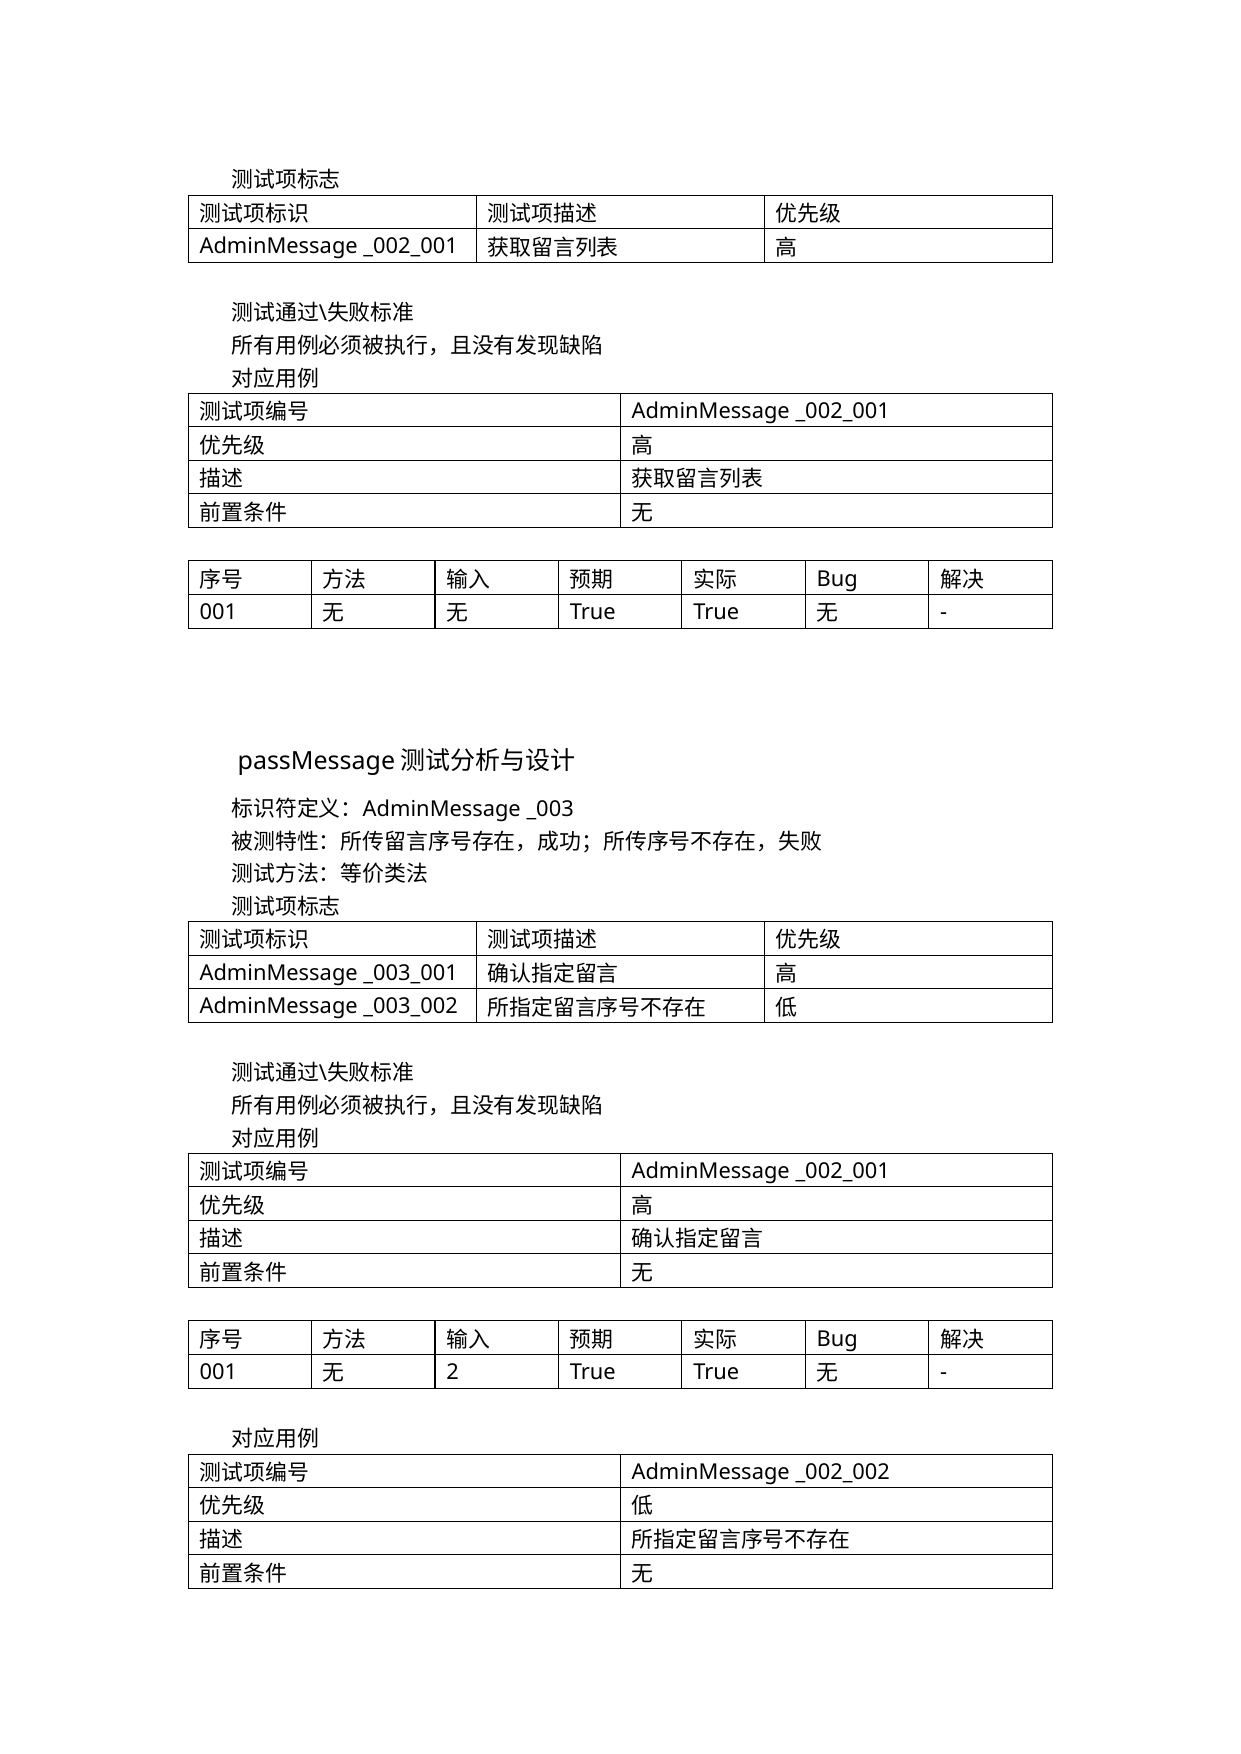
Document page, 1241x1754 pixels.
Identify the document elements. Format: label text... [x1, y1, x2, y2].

table_cell 高 [621, 1187, 1052, 1220]
text 测试通过\失败标准 [187, 295, 1053, 328]
table_cell 无 [806, 595, 928, 627]
table_cell 前置条件 [189, 1254, 620, 1287]
table_cell 001 [189, 595, 311, 627]
table_header 解决 [929, 561, 1052, 594]
table_header 测试项编号 [189, 1154, 620, 1186]
table_header 优先级 [765, 196, 1052, 228]
table_cell 所指定留言序号不存在 [477, 989, 764, 1022]
table_cell 确认指定留言 [477, 956, 764, 988]
table_header 测试项描述 [477, 922, 764, 954]
table_cell 高 [765, 229, 1052, 262]
table_cell 描述 [189, 461, 620, 493]
table_cell 高 [765, 956, 1052, 988]
table_header 序号 [189, 1321, 311, 1354]
table_header AdminMessage _002_001 [621, 394, 1052, 426]
table_cell 低 [621, 1488, 1052, 1521]
table_header 实际 [682, 1321, 805, 1354]
table_cell 无 [621, 494, 1052, 527]
table_cell 无 [806, 1355, 928, 1387]
table_header 测试项标识 [189, 196, 476, 228]
table_cell - [929, 1355, 1052, 1387]
text 被测特性：所传留言序号存在，成功；所传序号不存在，失败 [187, 823, 1053, 856]
table_cell AdminMessage _003_001 [189, 956, 476, 988]
table_cell 所指定留言序号不存在 [621, 1522, 1052, 1554]
table_cell 无 [621, 1555, 1052, 1588]
table_cell AdminMessage _002_001 [189, 229, 476, 262]
table_header AdminMessage _002_001 [621, 1154, 1052, 1186]
table_cell 优先级 [189, 1187, 620, 1220]
text 所有用例必须被执行，且没有发现缺陷 [187, 328, 1053, 360]
table_cell 无 [436, 595, 558, 627]
table_cell 前置条件 [189, 494, 620, 527]
table_cell True [559, 595, 681, 627]
table_cell True [682, 595, 805, 627]
table_header 方法 [312, 561, 434, 594]
table_cell 2 [436, 1355, 558, 1387]
text 测试通过\失败标准 [187, 1055, 1053, 1088]
text 对应用例 [187, 1421, 1053, 1453]
table_header 测试项标识 [189, 922, 476, 954]
table_header 实际 [682, 561, 805, 594]
table_cell 优先级 [189, 1488, 620, 1521]
text 所有用例必须被执行，且没有发现缺陷 [187, 1088, 1053, 1120]
table_cell 描述 [189, 1522, 620, 1554]
table_header Bug [806, 561, 928, 594]
table_cell True [559, 1355, 681, 1387]
text 对应用例 [187, 1120, 1053, 1153]
table_cell 低 [765, 989, 1052, 1022]
table_header 解决 [929, 1321, 1052, 1354]
table_cell 获取留言列表 [621, 461, 1052, 493]
table_header 测试项编号 [189, 1455, 620, 1487]
text 对应用例 [187, 360, 1053, 393]
table_cell 前置条件 [189, 1555, 620, 1588]
text 测试项标志 [187, 162, 1053, 194]
table_header Bug [806, 1321, 928, 1354]
table_cell 描述 [189, 1221, 620, 1253]
text 标识符定义：AdminMessage _003 [187, 791, 1053, 823]
table_cell AdminMessage _003_002 [189, 989, 476, 1022]
table_header 预期 [559, 561, 681, 594]
table_cell 001 [189, 1355, 311, 1387]
table_cell 确认指定留言 [621, 1221, 1052, 1253]
table_header 方法 [312, 1321, 434, 1354]
text 测试方法：等价类法 [187, 856, 1053, 888]
table_cell - [929, 595, 1052, 627]
text 测试项标志 [187, 888, 1053, 921]
table_header 输入 [436, 561, 558, 594]
table_header 输入 [436, 1321, 558, 1354]
table_header 测试项描述 [477, 196, 764, 228]
text passMessage测试分析与设计 [187, 726, 1053, 791]
table_header 优先级 [765, 922, 1052, 954]
table_cell True [682, 1355, 805, 1387]
table_cell 无 [312, 595, 434, 627]
table_header 序号 [189, 561, 311, 594]
table_cell 高 [621, 427, 1052, 460]
table_cell 无 [312, 1355, 434, 1387]
table_cell 获取留言列表 [477, 229, 764, 262]
table_header 测试项编号 [189, 394, 620, 426]
table_cell 无 [621, 1254, 1052, 1287]
table_header 预期 [559, 1321, 681, 1354]
table_header AdminMessage _002_002 [621, 1455, 1052, 1487]
table_cell 优先级 [189, 427, 620, 460]
